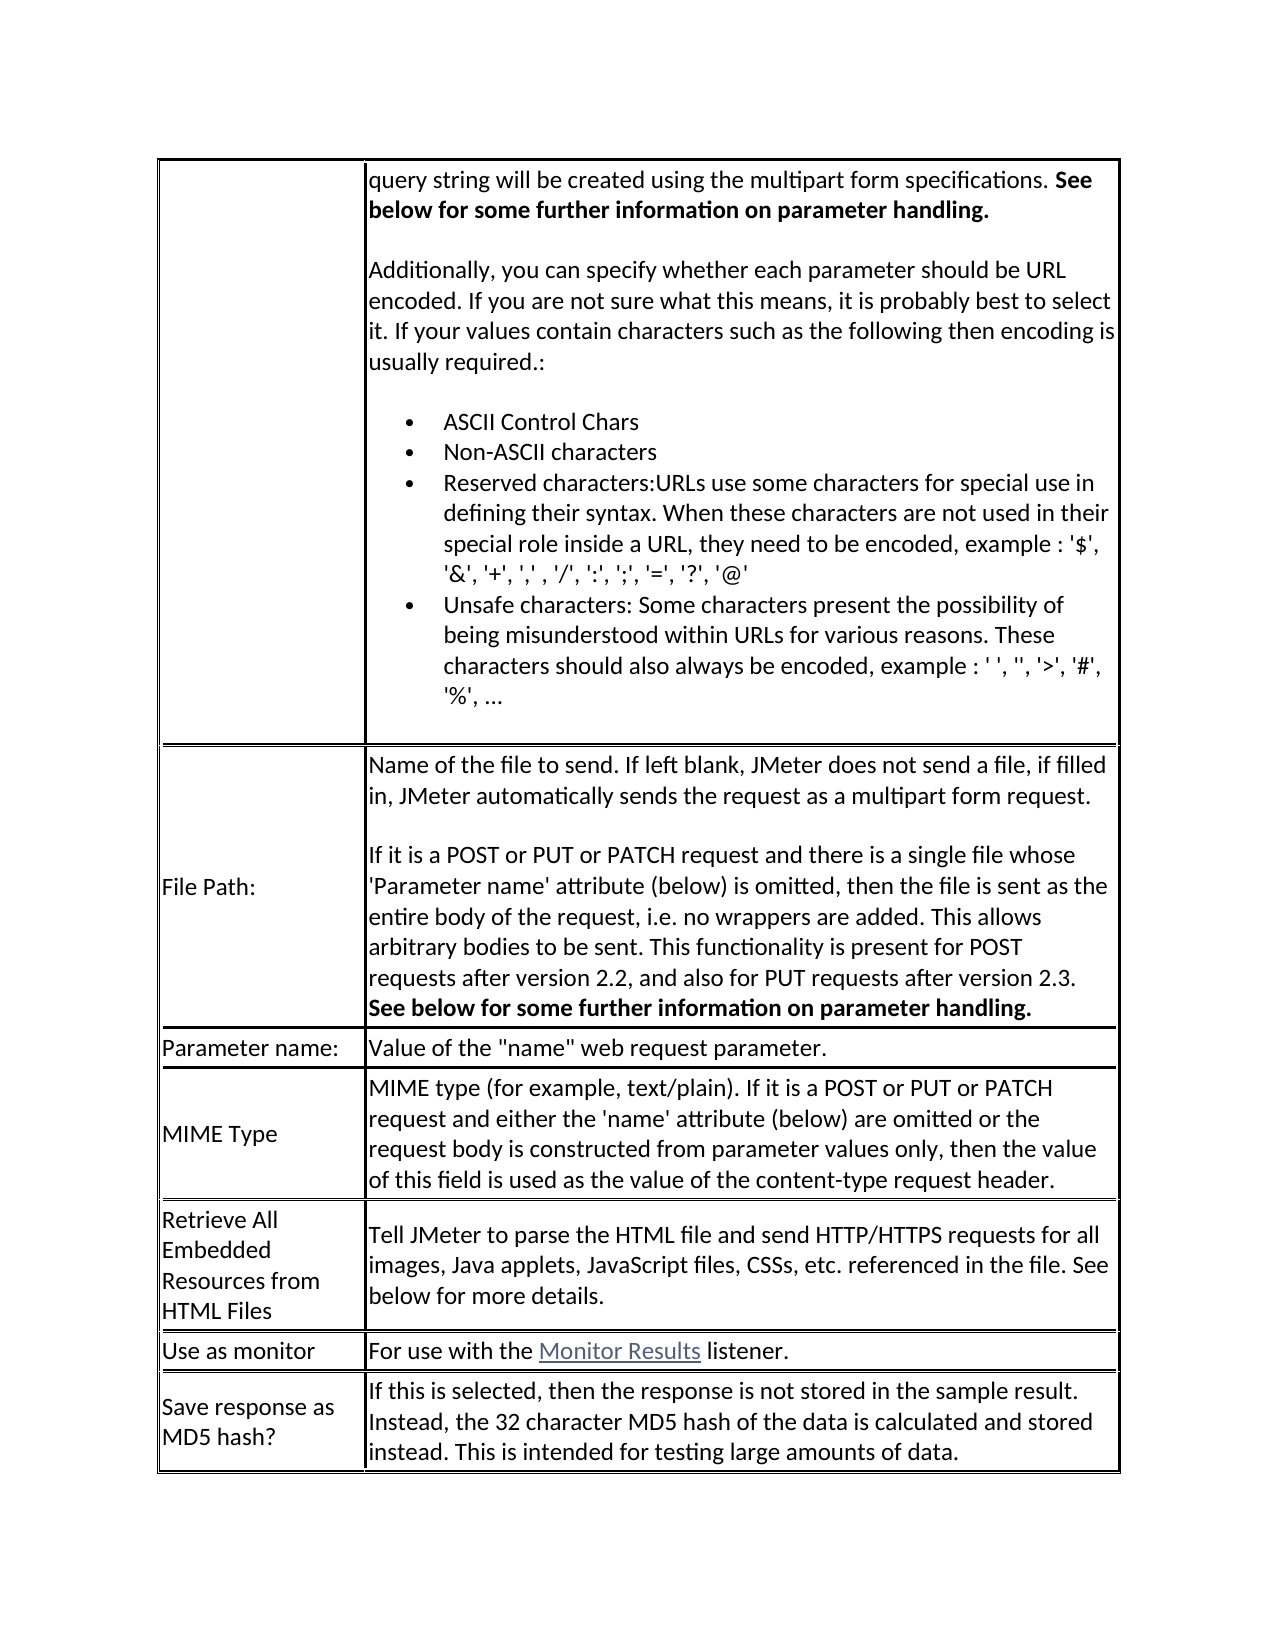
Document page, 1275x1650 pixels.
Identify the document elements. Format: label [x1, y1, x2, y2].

table_header [149, 150, 1139, 1481]
